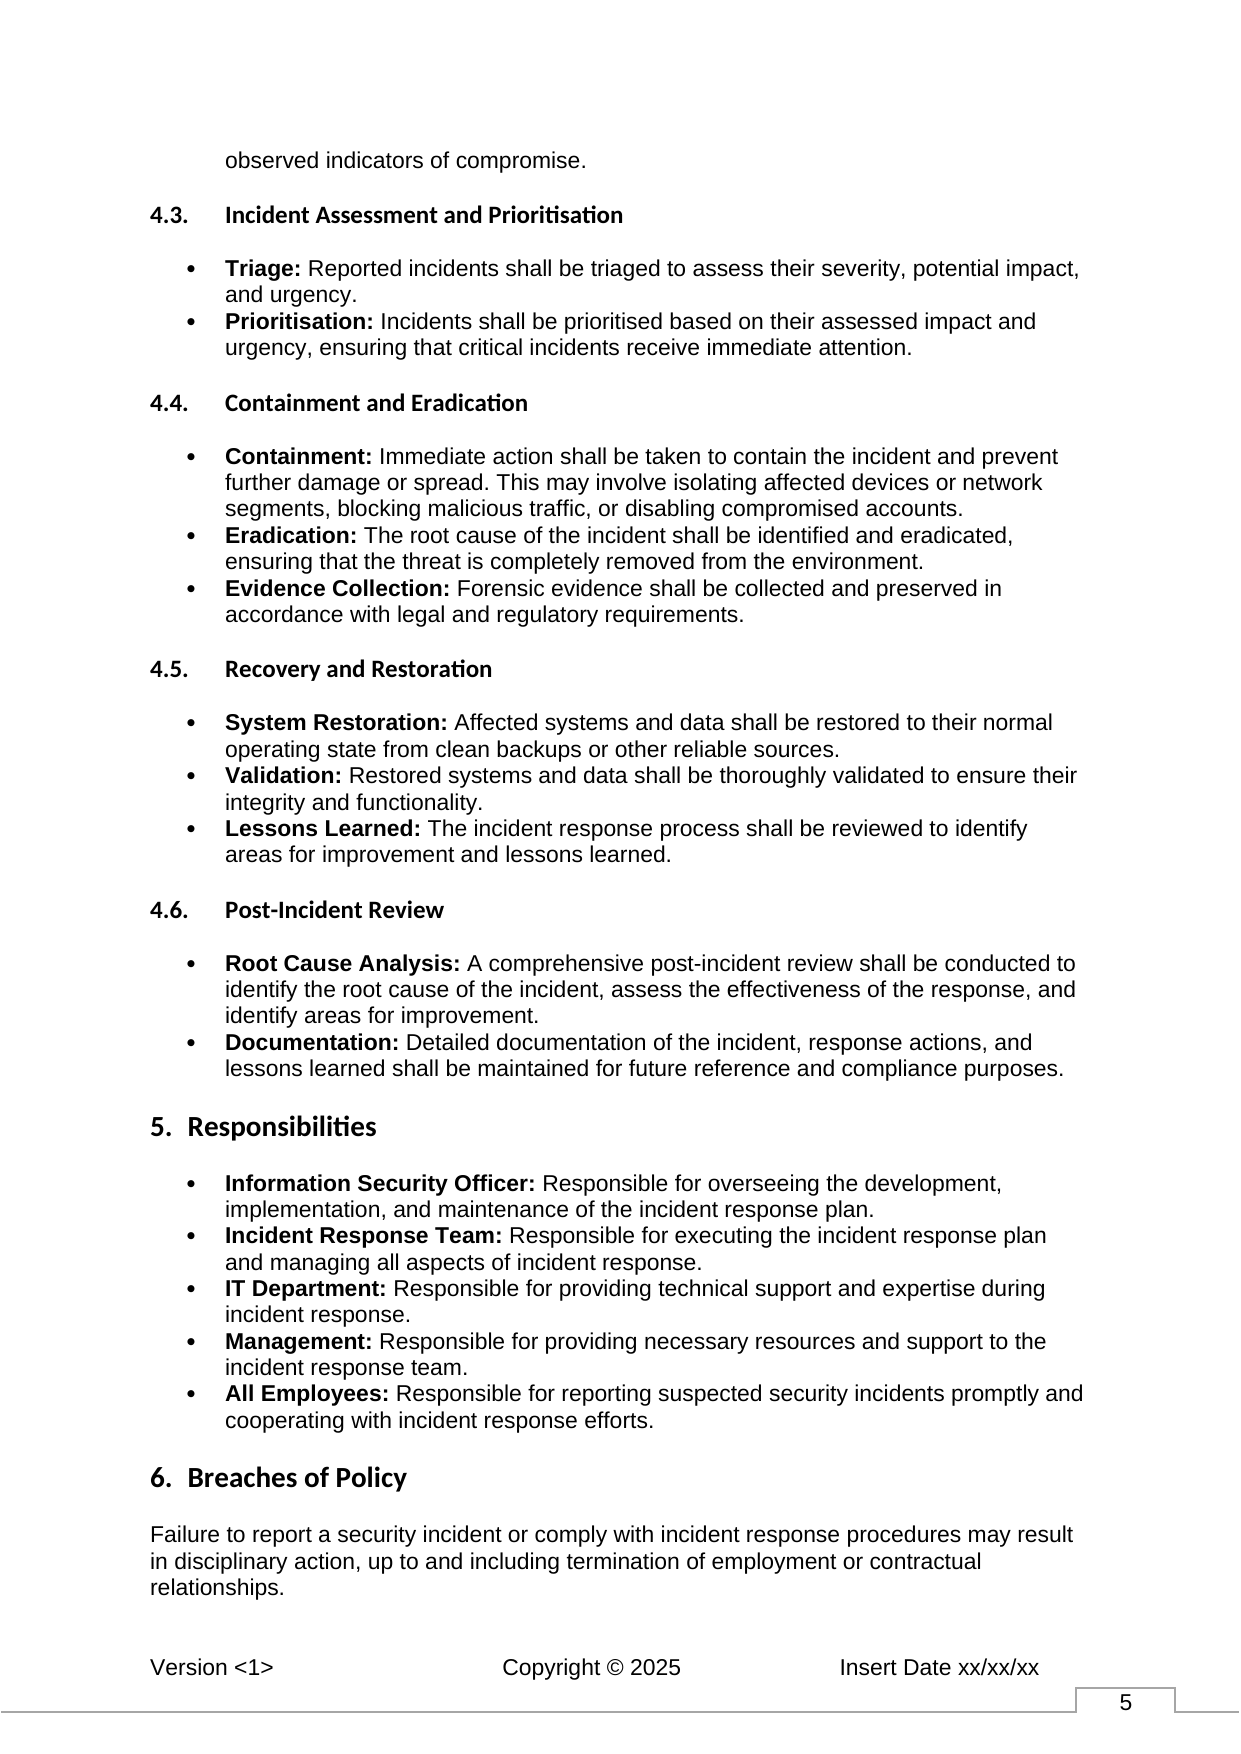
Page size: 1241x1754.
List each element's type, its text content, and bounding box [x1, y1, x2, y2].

list System Restoration: Affected systems and data shall be restored to their normal operating state from clean backups or other reliable sources. [187, 709, 1090, 762]
list Prioritisation: Incidents shall be prioritised based on their assessed impact and urgency, ensuring that critical incidents receive immediate attention. [187, 308, 1090, 387]
subtitle Breaches of Policy [150, 1459, 1090, 1495]
list IT Department: Responsible for providing technical support and expertise during incident response. [187, 1275, 1090, 1328]
list Documentation: Detailed documentation of the incident, response actions, and lessons learned shall be maintained for future reference and compliance purposes. [187, 1029, 1090, 1108]
list Eradication: The root cause of the incident shall be identified and eradicated, ensuring that the threat is completely removed from the environment. [187, 522, 1090, 574]
list Management: Responsible for providing necessary resources and support to the incident response team. [187, 1328, 1090, 1380]
list Triage: Reported incidents shall be triaged to assess their severity, potential impact, and urgency. [187, 255, 1090, 308]
list Root Cause Analysis: A comprehensive post-incident review shall be conducted to identify the root cause of the incident, assess the effectiveness of the response, and identify areas for improvement. [187, 950, 1090, 1029]
list Validation: Restored systems and data shall be thoroughly validated to ensure their integrity and functionality. [187, 762, 1090, 815]
text Failure to report a security incident or comply with incident response procedures may result in disciplinary action, up to and including termination of employment or contractual relationships. [150, 1521, 1090, 1600]
list Incident Response Team: Responsible for executing the incident response plan and managing all aspects of incident response. [187, 1222, 1090, 1275]
list Evidence Collection: Forensic evidence shall be collected and preserved in accordance with legal and regulatory requirements. [187, 574, 1090, 653]
list Lessons Learned: The incident response process shall be reviewed to identify areas for improvement and lessons learned. [187, 815, 1090, 894]
list Information Security Officer: Responsible for overseeing the development, implementation, and maintenance of the incident response plan. [187, 1169, 1090, 1222]
subtitle Post-Incident Review [150, 894, 1090, 924]
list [187, 147, 1090, 199]
subtitle Recovery and Restoration [150, 653, 1090, 684]
subtitle Responsibilities [150, 1108, 1090, 1143]
subtitle Incident Assessment and Prioritisation [150, 199, 1090, 230]
list All Employees: Responsible for reporting suspected security incidents promptly and cooperating with incident response efforts. [187, 1380, 1090, 1459]
subtitle Containment and Eradication [150, 387, 1090, 417]
list Containment: Immediate action shall be taken to contain the incident and prevent further damage or spread. This may involve isolating affected devices or network segments, blocking malicious traffic, or disabling compromised accounts. [187, 443, 1090, 522]
